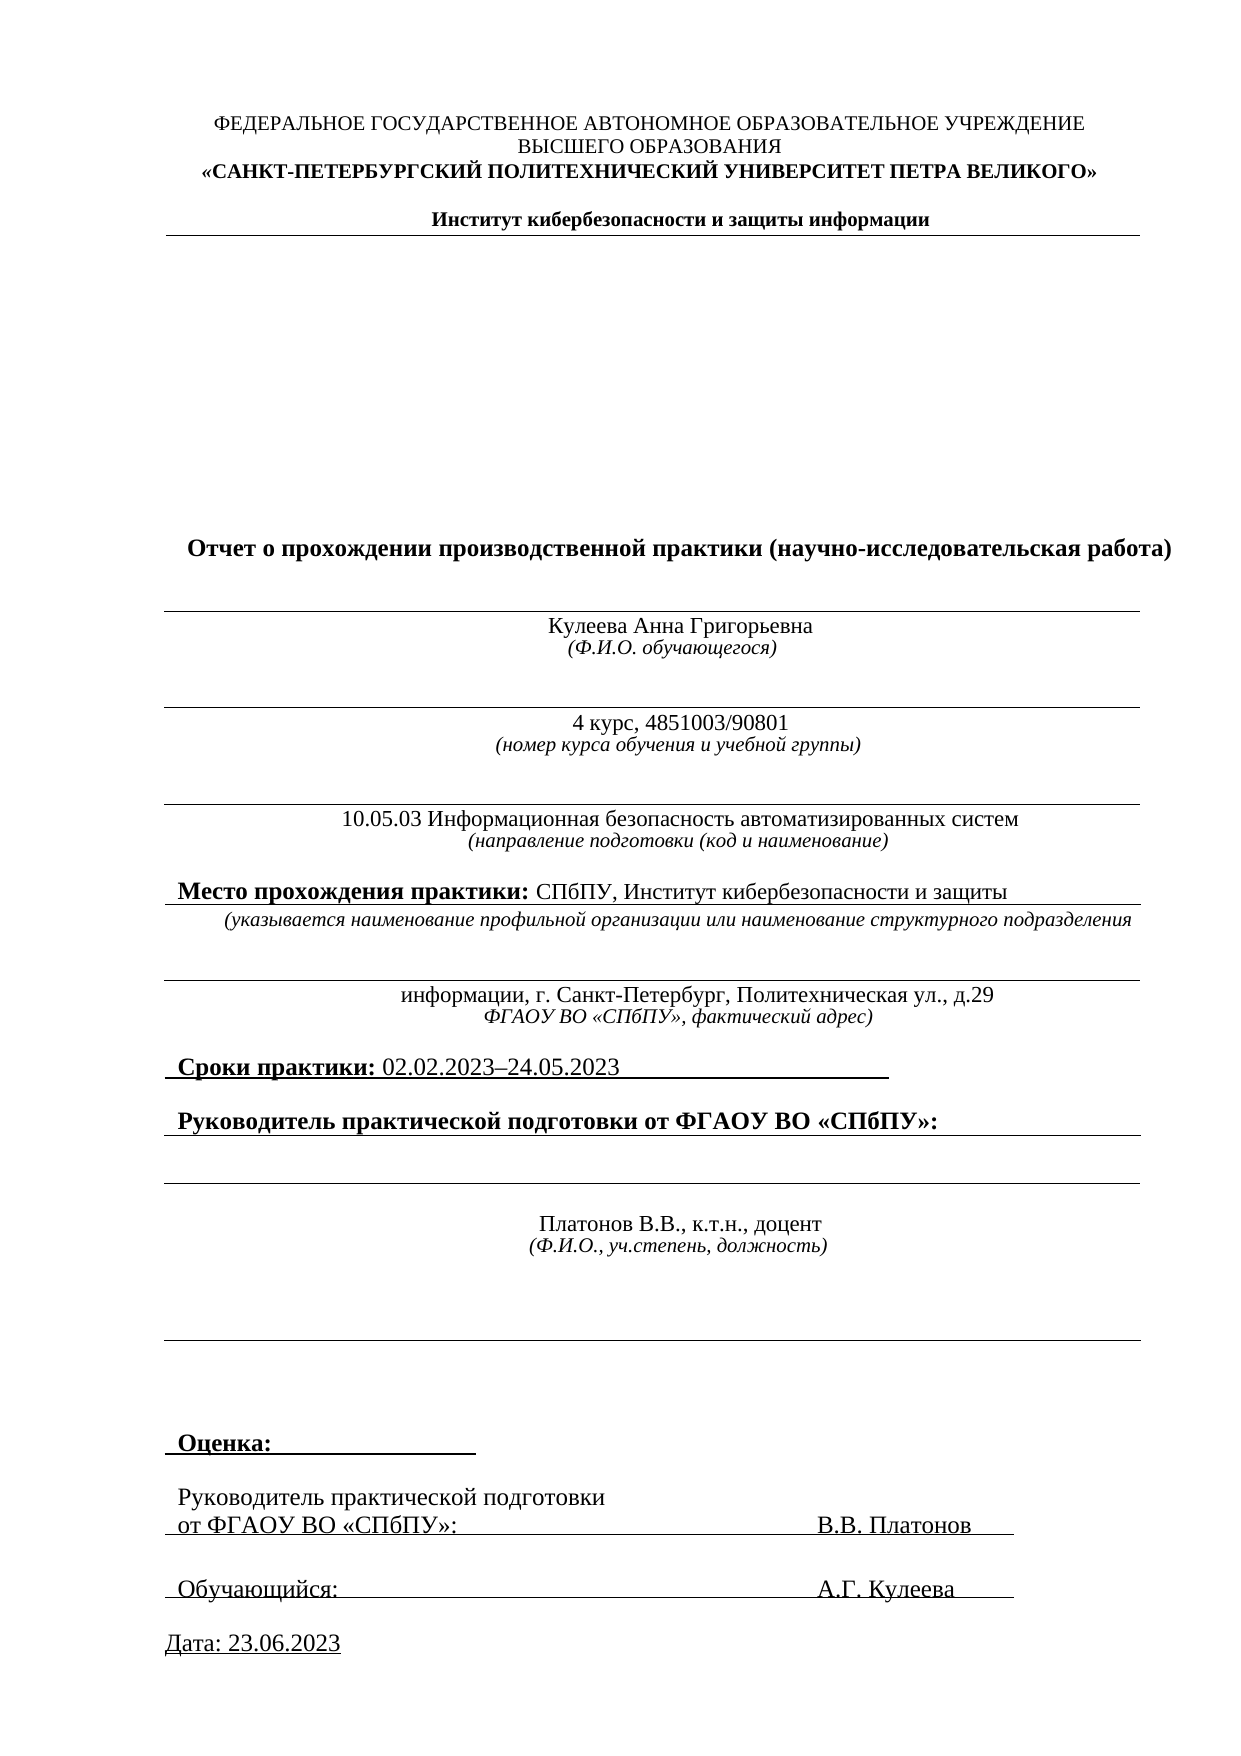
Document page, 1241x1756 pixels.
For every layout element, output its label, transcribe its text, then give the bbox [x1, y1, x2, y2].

subtitle Место прохождения практики: СПбПУ, Институт кибербезопасности и защиты [177, 876, 1223, 905]
text ФГАОУ ВО «СПбПУ», фактический адрес) [177, 1008, 1181, 1028]
text (Ф.И.О. обучающегося) [177, 638, 1169, 659]
text Обучающийся: А.Г. Кулеева [177, 1574, 1223, 1603]
text Оценка: [164, 1428, 480, 1457]
text 10.05.03 Информационная безопасность автоматизированных систем [137, 779, 1223, 832]
text (направление подготовки (код и наименование) [177, 832, 1181, 852]
text (указывается наименование профильной организации или наименование структурного подразделения [172, 907, 1187, 931]
text «САНКТ-ПЕТЕРБУРГСКИЙ ПОЛИТЕХНИЧЕСКИЙ УНИВЕРСИТЕТ ПЕТРА ВЕЛИКОГО» [177, 159, 1122, 183]
text Институт кибербезопасности и защиты информации [137, 207, 1223, 231]
text информации, г. Санкт-Петербург, Политехническая ул., д.29 [137, 956, 1223, 1008]
text от ФГАОУ ВО «СПбПУ»: В.В. Платонов [177, 1511, 1223, 1539]
subtitle Сроки практики: 02.02.2023–24.05.2023 Руководитель практической подготовки от ФГАОУ ВО «СПбПУ»: [164, 1052, 1053, 1134]
text Дата: 23.06.2023 [164, 1628, 1223, 1656]
text Платонов В.В., к.т.н., доцент [137, 1160, 1223, 1237]
text 4 курс, 4851003/90801 [137, 683, 1223, 735]
subtitle Отчет о прохождении производственной практики (научно-исследовательская работа) [137, 534, 1221, 563]
text Руководитель практической подготовки [177, 1482, 1223, 1511]
text Кулеева Анна Григорьевна [137, 587, 1223, 638]
text ФЕДЕРАЛЬНОЕ ГОСУДАРСТВЕННОЕ АВТОНОМНОЕ ОБРАЗОВАТЕЛЬНОЕ УЧРЕЖДЕНИЕ ВЫСШЕГО ОБРАЗОВАНИЯ [177, 110, 1122, 158]
text (Ф.И.О., уч.степень, должность) [177, 1237, 1181, 1257]
text (номер курса обучения и учебной группы) [177, 735, 1181, 755]
